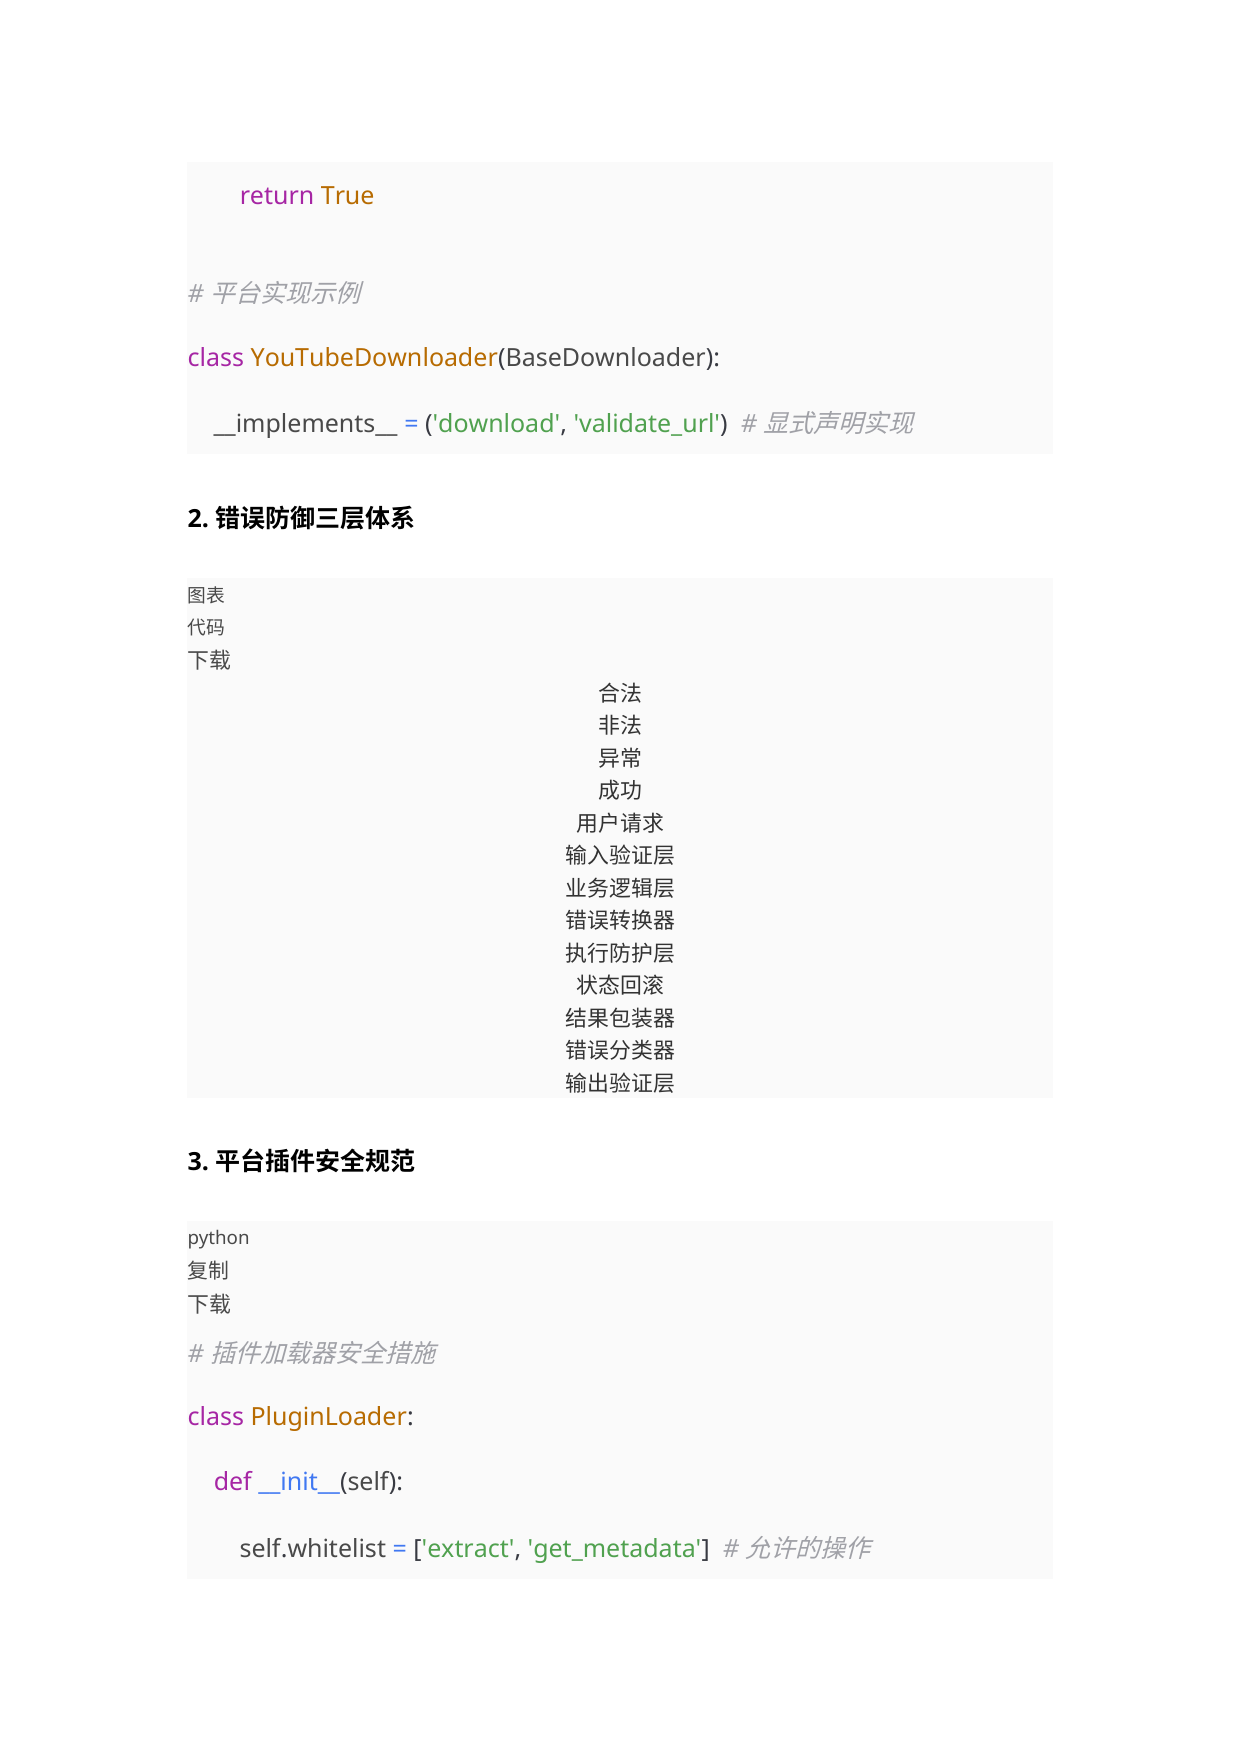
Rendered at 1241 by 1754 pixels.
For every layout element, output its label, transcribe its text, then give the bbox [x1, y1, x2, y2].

text # 平台实现示例 [187, 259, 1053, 324]
text 非法 [187, 708, 1053, 740]
text self.whitelist = ['extract', 'get_metadata'] # 允许的操作 [187, 1514, 1053, 1579]
subtitle 2. 错误防御三层体系 [187, 484, 1053, 549]
text __implements__ = ('download', 'validate_url') # 显式声明实现 [187, 389, 1053, 454]
text 用户请求 [187, 805, 1053, 838]
text python [187, 1221, 1053, 1254]
text 执行防护层 [187, 935, 1053, 968]
text 错误转换器 [187, 903, 1053, 935]
text 业务逻辑层 [187, 870, 1053, 903]
text 输出验证层 [187, 1065, 1053, 1098]
text 下载 [187, 643, 1053, 675]
text 输入验证层 [187, 838, 1053, 870]
text class YouTubeDownloader(BaseDownloader): [187, 324, 1053, 389]
text 合法 [187, 675, 1053, 708]
text def __init__(self): [187, 1449, 1053, 1514]
text 错误分类器 [187, 1033, 1053, 1065]
text 成功 [187, 773, 1053, 805]
text 结果包装器 [187, 1000, 1053, 1033]
text 图表 [187, 578, 1053, 610]
text 复制 [187, 1254, 1053, 1286]
subtitle 3. 平台插件安全规范 [187, 1127, 1053, 1192]
text 下载 [187, 1286, 1053, 1319]
text class PluginLoader: [187, 1384, 1053, 1449]
text 状态回滚 [187, 968, 1053, 1000]
text # 插件加载器安全措施 [187, 1319, 1053, 1384]
text 代码 [187, 610, 1053, 643]
text return True [187, 162, 1053, 227]
text 异常 [187, 740, 1053, 773]
